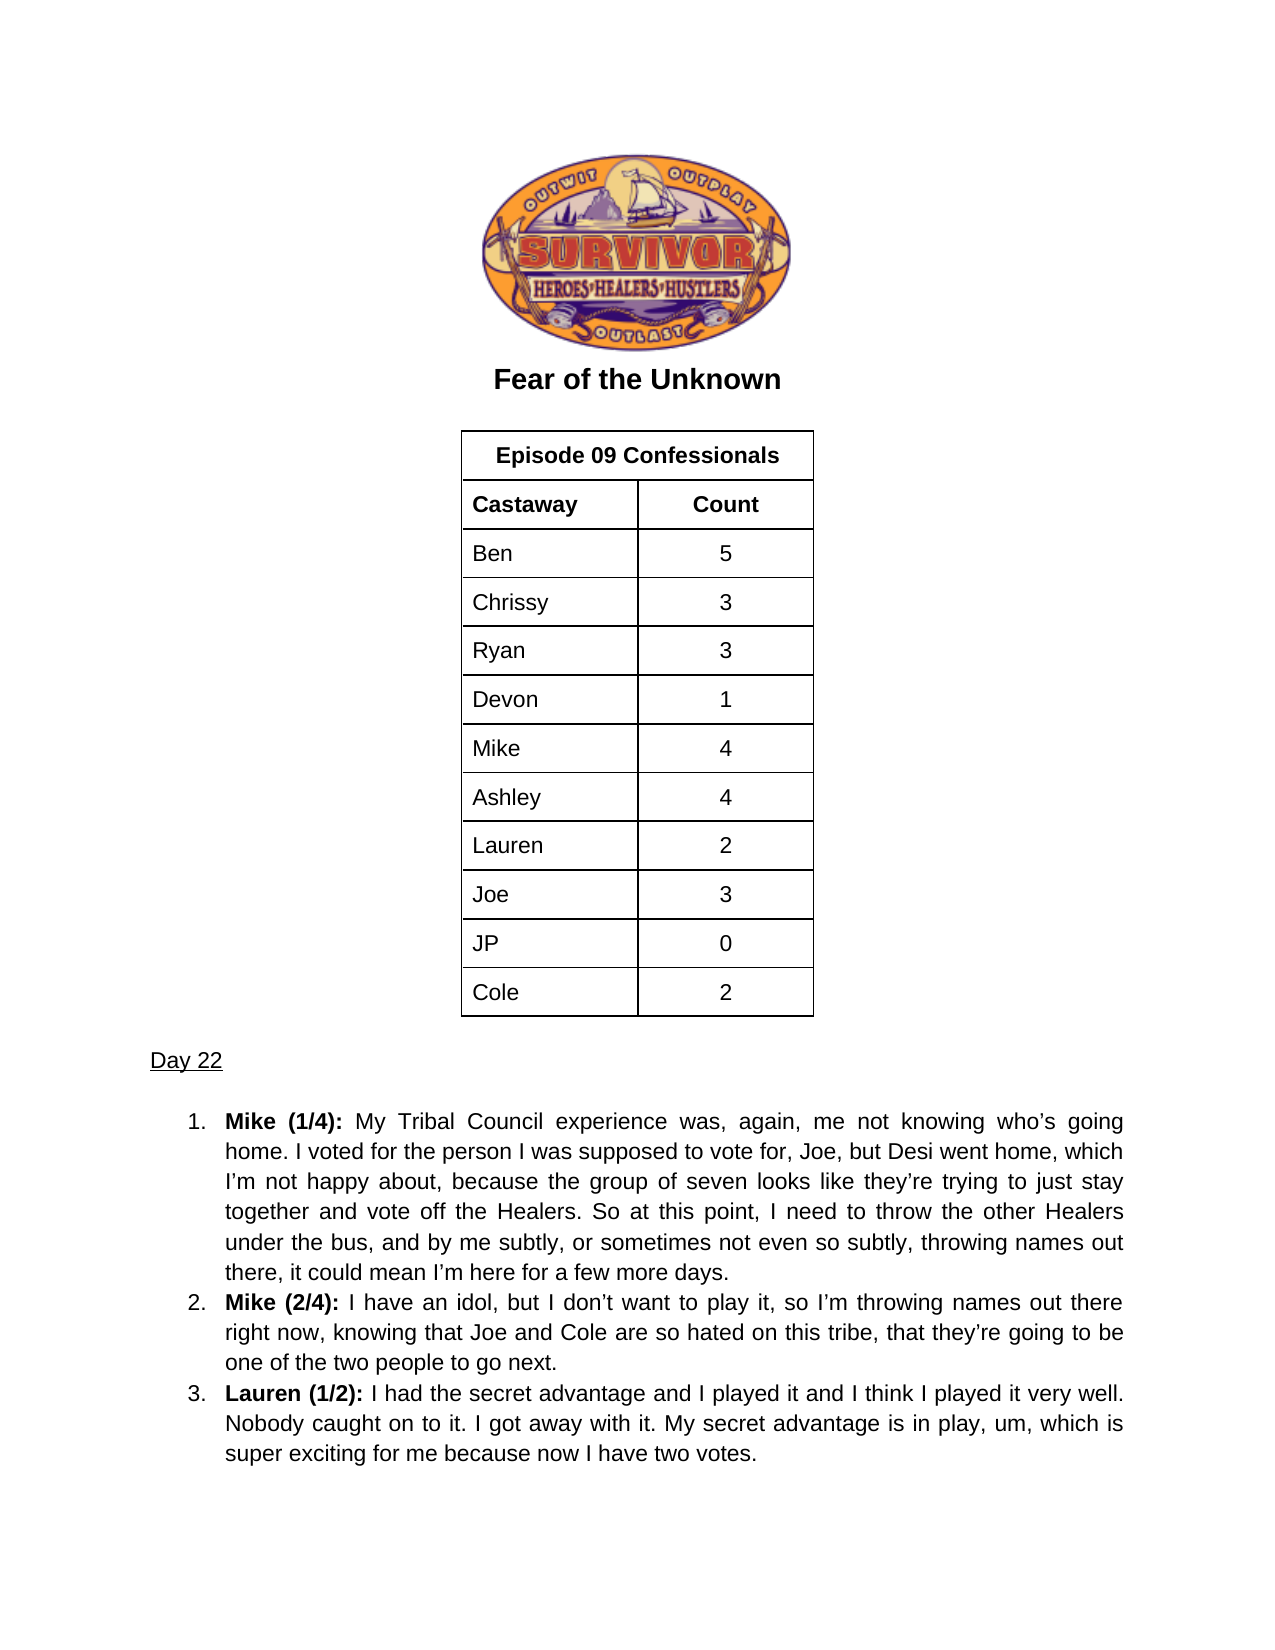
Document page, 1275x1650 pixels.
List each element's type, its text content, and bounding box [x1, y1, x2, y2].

table_cell Lauren [462, 821, 637, 869]
text Day 22 [150, 1047, 1125, 1073]
table_cell 3 [639, 627, 813, 674]
text Fear of the Unknown [150, 362, 1125, 395]
table_cell Joe [462, 870, 637, 918]
table_cell Count [639, 481, 813, 528]
table_cell 3 [639, 871, 813, 918]
table_cell 5 [639, 530, 813, 577]
list Mike (2/4): I have an idol, but I don’t want to play it, so I’m throwing names out there right now, knowing that Joe and Cole are so hated on this tribe, that they’re going to be one of the two people to go next. [187, 1289, 1125, 1376]
table_cell 3 [639, 578, 813, 625]
table_cell 4 [639, 725, 813, 772]
table_cell 4 [639, 773, 813, 820]
picture [481, 150, 794, 358]
table_cell Castaway [462, 480, 637, 528]
list Lauren (1/2): I had the secret advantage and I played it and I think I played it very well. Nobody caught on to it. I got away with it. My secret advantage is in play, um, which is super exciting for me because now I have two votes. [187, 1379, 1125, 1466]
table_cell JP [462, 919, 637, 967]
table_cell Devon [462, 675, 637, 723]
table_cell 0 [639, 920, 813, 967]
table_cell Chrissy [462, 578, 637, 625]
table_cell 1 [639, 676, 813, 723]
table_header Episode 09 Confessionals [462, 432, 813, 479]
table_cell 2 [639, 822, 813, 869]
table_cell Ashley [462, 773, 637, 820]
list Mike (1/4): My Tribal Council experience was, again, me not knowing who’s going home. I voted for the person I was supposed to vote for, Joe, but Desi went home, which I’m not happy about, because the group of seven looks like they’re trying to just stay together and vote off the Healers. So at this point, I need to throw the other Healers under the bus, and by me subtly, or sometimes not even so subtly, throwing names out there, it could mean I’m here for a few more days. [187, 1108, 1125, 1285]
table_cell 2 [639, 968, 813, 1015]
table_cell Ben [462, 529, 637, 577]
table_cell Ryan [462, 626, 637, 674]
table_cell Cole [462, 968, 637, 1015]
table_cell Mike [462, 724, 637, 772]
